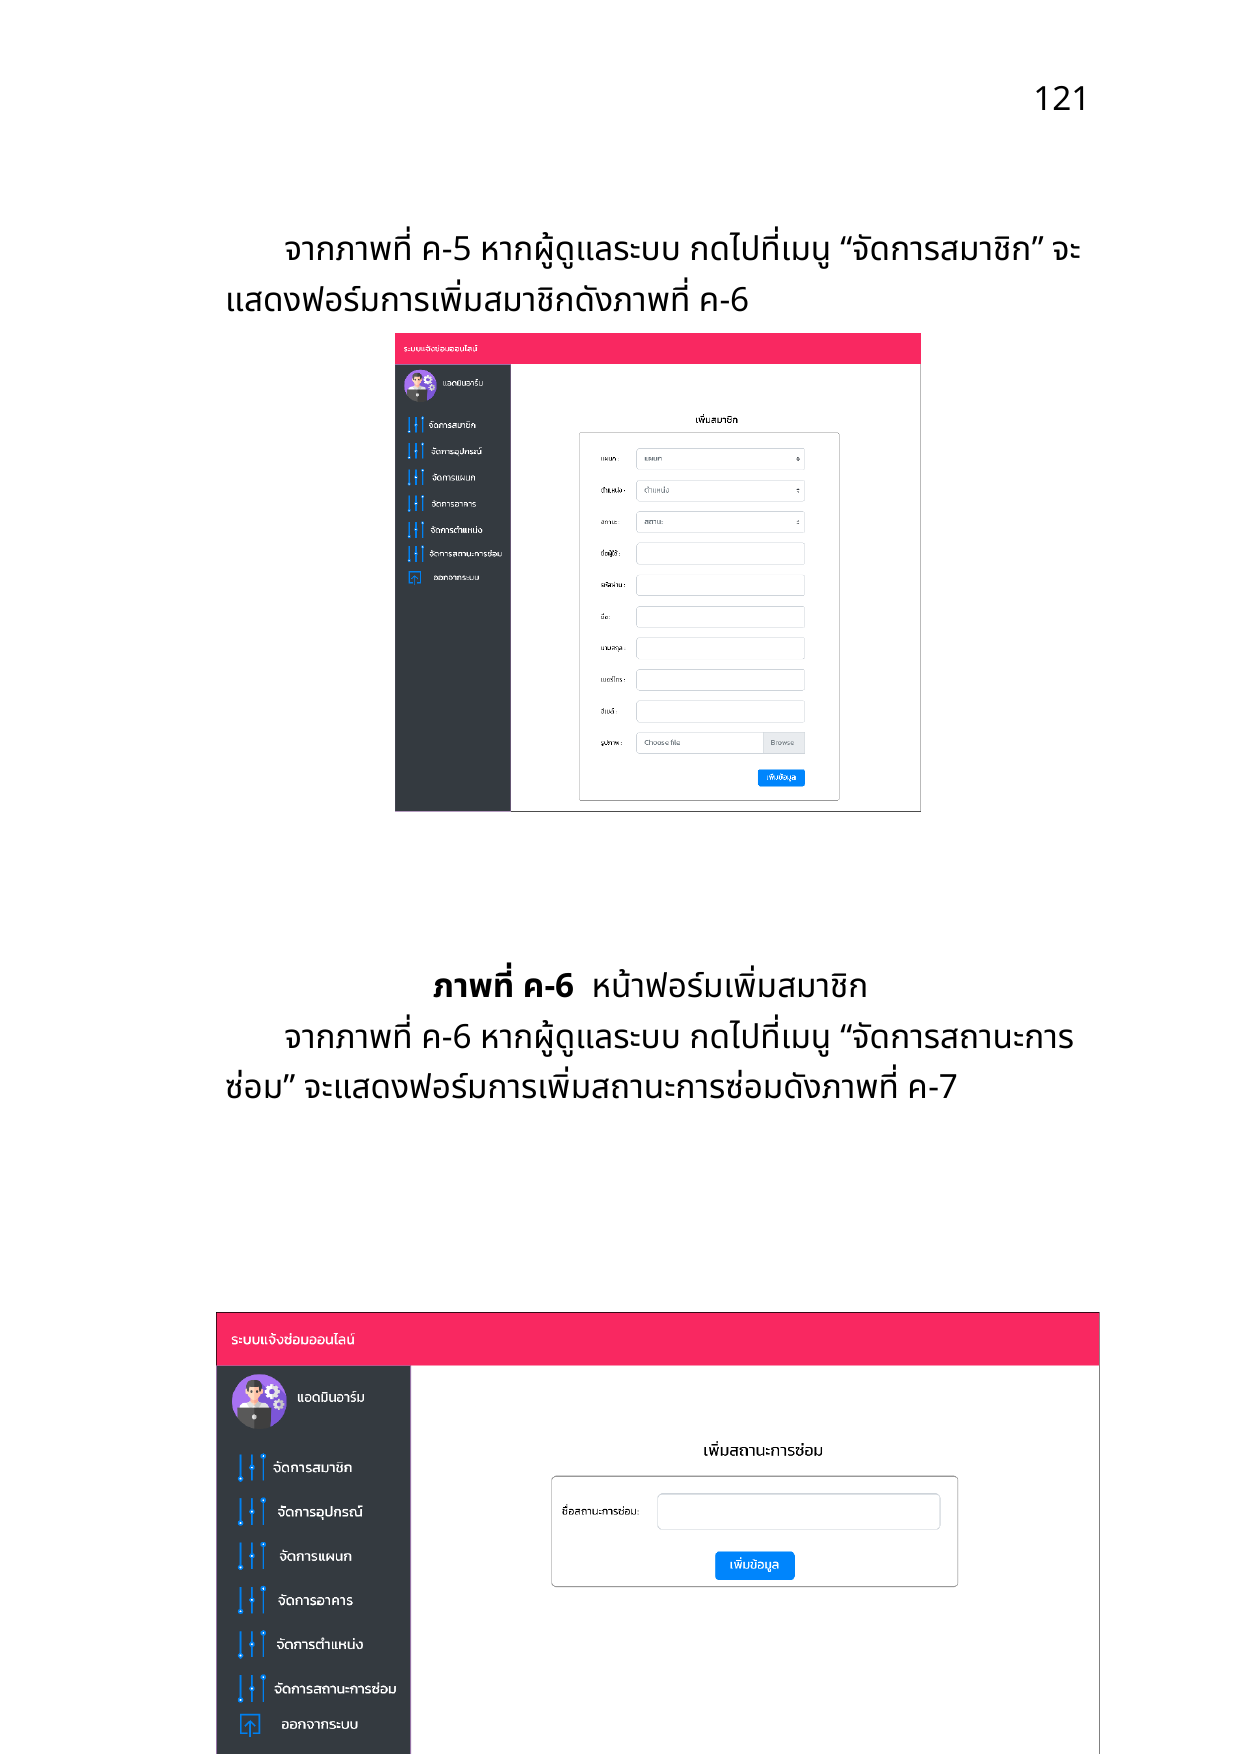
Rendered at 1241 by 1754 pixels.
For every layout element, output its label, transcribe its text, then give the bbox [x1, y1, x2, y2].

picture [207, 1303, 1108, 1754]
text ภาพที่ ค-6 หน้าฟอร์มเพิ่มสมาชิก [225, 962, 1090, 1013]
picture [389, 327, 926, 817]
text จากภาพที่ ค-6 หากผู้ดูแลระบบ กดไปที่เมนู “จัดการสถานะการซ่อม” จะแสดงฟอร์มการเพิ่มสถานะการซ่อมดังภาพที่ ค-7 [225, 1013, 1090, 1114]
text จากภาพที่ ค-5 หากผู้ดูแลระบบ กดไปที่เมนู “จัดการสมาชิก” จะแสดงฟอร์มการเพิ่มสมาชิกดังภาพที่ ค-6 [225, 225, 1090, 326]
